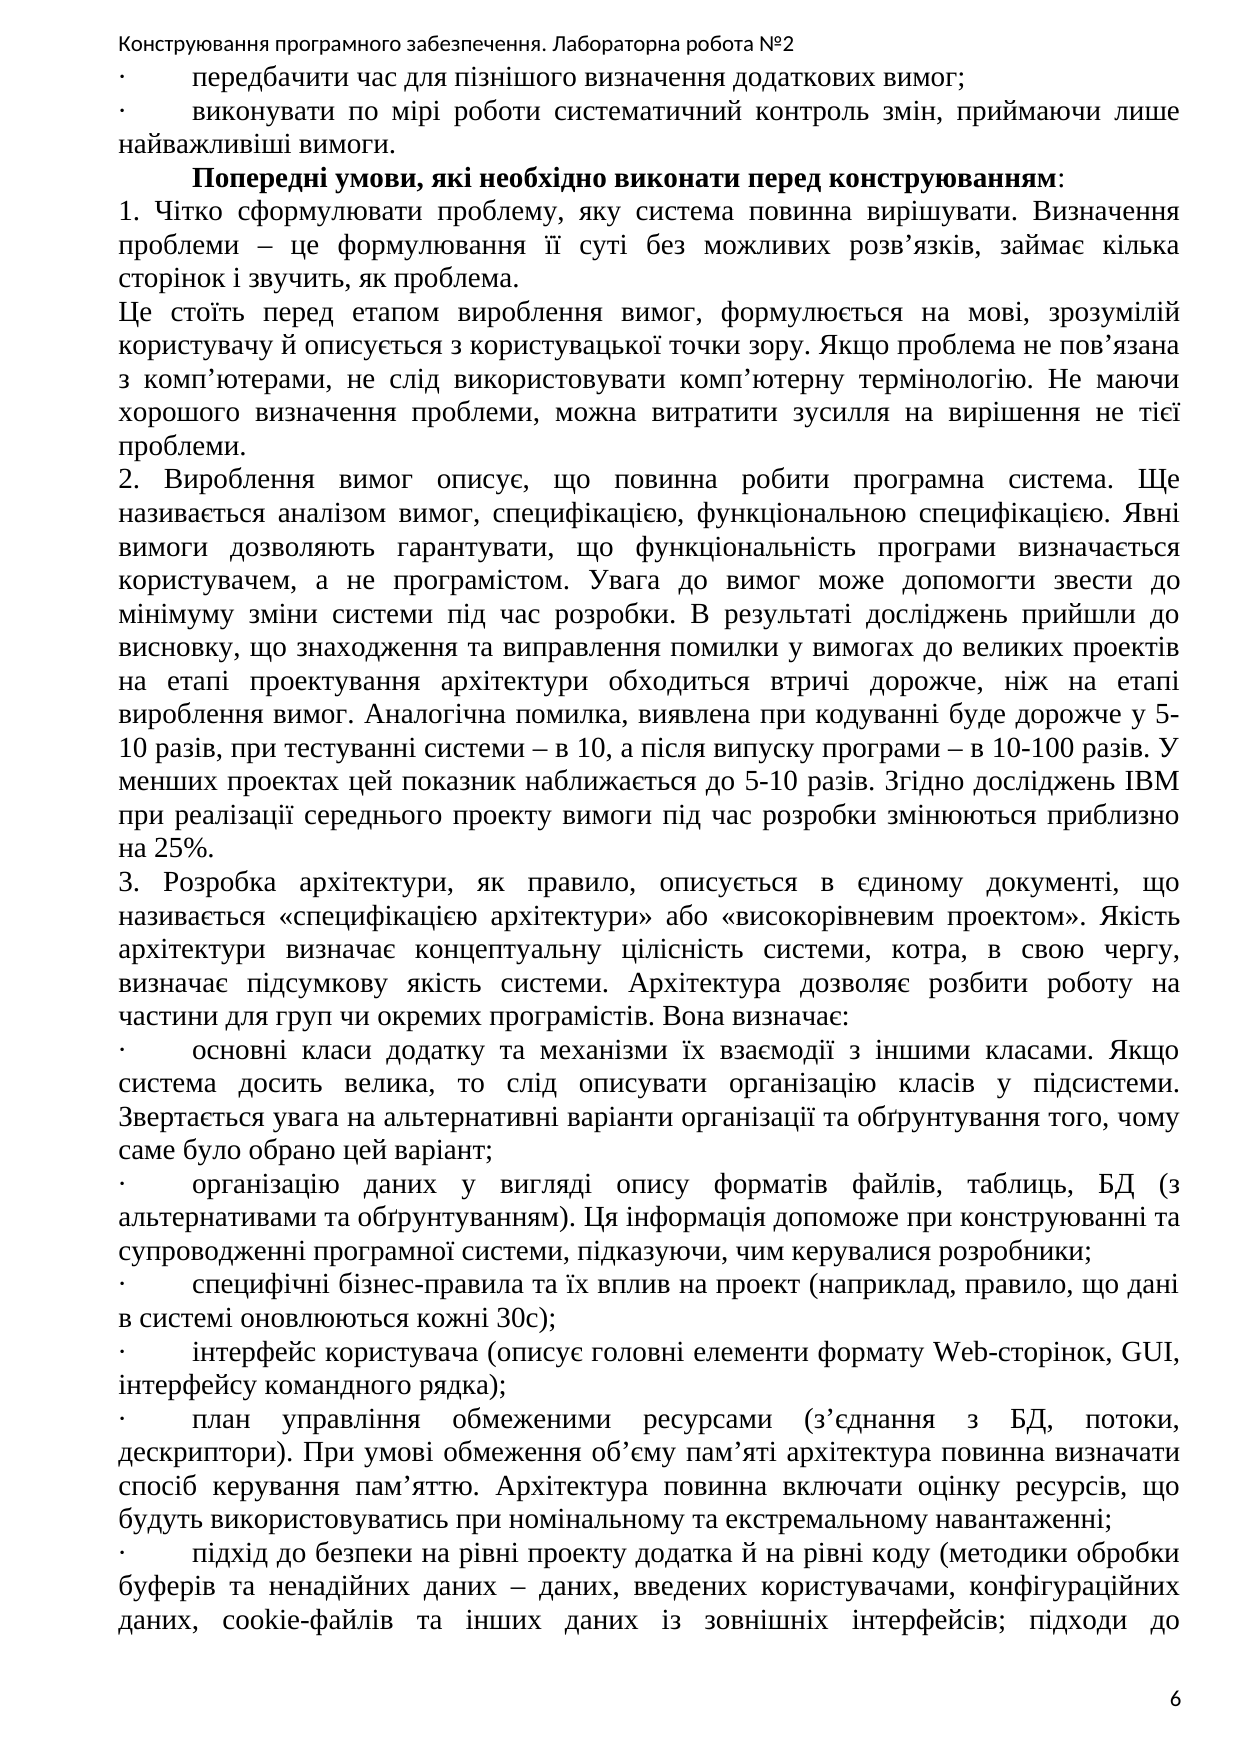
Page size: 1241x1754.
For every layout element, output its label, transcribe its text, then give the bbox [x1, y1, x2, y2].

list виконувати по мірі роботи систематичний контроль змін, приймаючи лише найважливіші вимоги. [117, 93, 1181, 160]
list інтерфейс користувача (описує головні елементи формату Web-сторінок, GUI, інтерфейсу командного рядка); [117, 1334, 1181, 1401]
text 3. Розробка архітектури, як правило, описується в єдиному документі, що називається «специфікацією архітектури» або «високорівневим проектом». Якість архітектури визначає концептуальну цілісність системи, котра, в свою чергу, визначає підсумкову якість системи. Архітектура дозволяє розбити роботу на частини для груп чи окремих програмістів. Вона визначає: [118, 864, 1181, 1032]
list передбачити час для пізнішого визначення додаткових вимог; [117, 59, 1181, 93]
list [117, 1535, 1181, 1636]
text 2. Вироблення вимог описує, що повинна робити програмна система. Ще називається аналізом вимог, специфікацією, функціональною специфікацією. Явні вимоги дозволяють гарантувати, що функціональність програми визначається користувачем, а не програмістом. Увага до вимог може допомогти звести до мінімуму зміни системи під час розробки. В результаті досліджень прийшли до висновку, що знаходження та виправлення помилки у вимогах до великих проектів на етапі проектування архітектури обходиться втричі дорожче, ніж на етапі вироблення вимог. Аналогічна помилка, виявлена при кодуванні буде дорожче у 5-10 разів, при тестуванні системи – в 10, а після випуску програми – в 10-100 разів. У менших проектах цей показник наближається до 5-10 разів. Згідно досліджень IBM при реалізації середнього проекту вимоги під час розробки змінюються приблизно на 25%. [118, 462, 1181, 864]
list організацію даних у вигляді опису форматів файлів, таблиць, БД (з альтернативами та обґрунтуванням). Ця інформація допоможе при конструюванні та супроводженні програмної системи, підказуючи, чим керувалися розробники; [117, 1166, 1181, 1267]
text Попередні умови, які необхідно виконати перед конструюванням: [118, 160, 1181, 193]
text 1. Чітко сформулювати проблему, яку система повинна вирішувати. Визначення проблеми – це формулювання її суті без можливих розв’язків, займає кілька сторінок і звучить, як проблема. [118, 193, 1181, 294]
list специфічні бізнес-правила та їх вплив на проект (наприклад, правило, що дані в системі оновлюються кожні 30с); [117, 1267, 1181, 1334]
list основні класи додатку та механізми їх взаємодії з іншими класами. Якщо система досить велика, то слід описувати організацію класів у підсистеми. Звертається увага на альтернативні варіанти організації та обґрунтування того, чому саме було обрано цей варіант; [117, 1032, 1181, 1166]
list план управління обмеженими ресурсами (з’єднання з БД, потоки, дескриптори). При умові обмеження об’єму пам’яті архітектура повинна визначати спосіб керування пам’яттю. Архітектура повинна включати оцінку ресурсів, що будуть використовуватись при номінальному та екстремальному навантаженні; [117, 1401, 1181, 1535]
text Це стоїть перед етапом вироблення вимог, формулюється на мові, зрозумілій користувачу й описується з користувацької точки зору. Якщо проблема не пов’язана з комп’ютерами, не слід використовувати комп’ютерну термінологію. Не маючи хорошого визначення проблеми, можна витратити зусилля на вирішення не тієї проблеми. [118, 294, 1181, 462]
